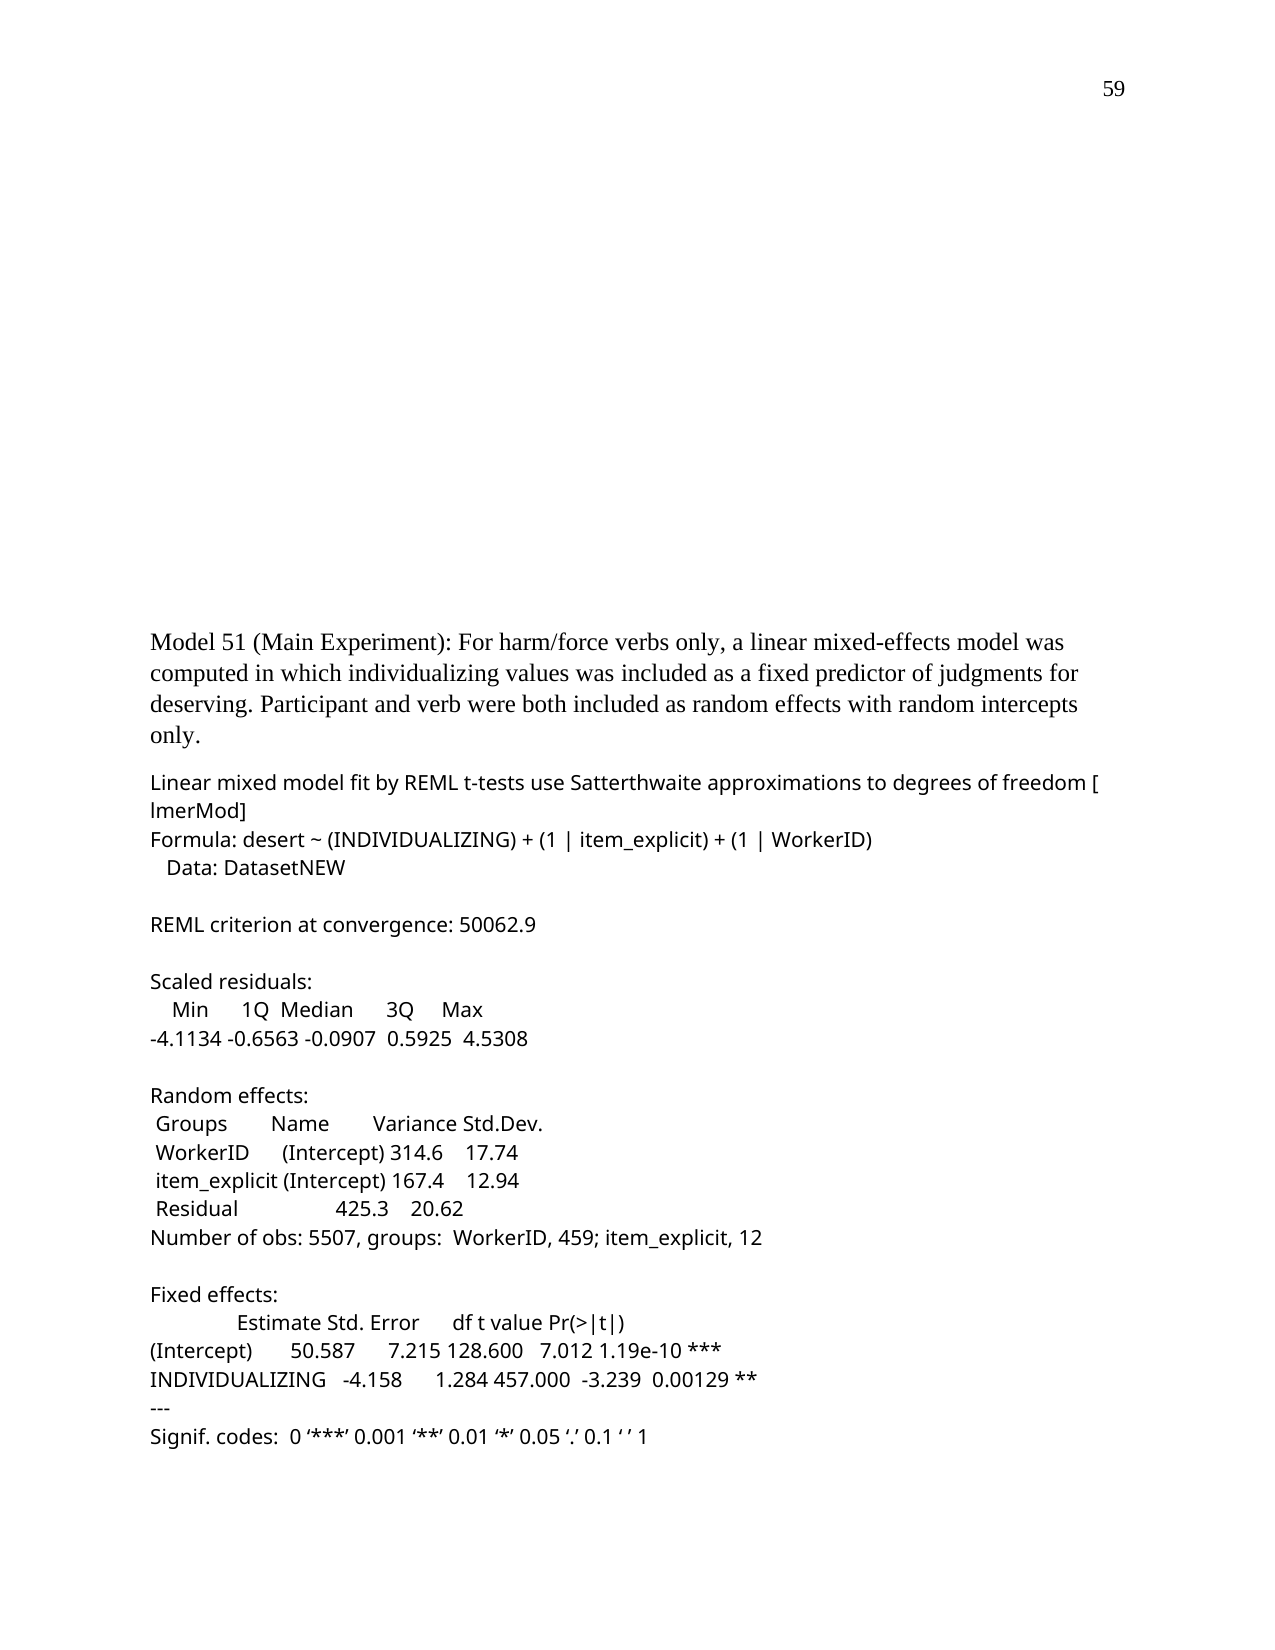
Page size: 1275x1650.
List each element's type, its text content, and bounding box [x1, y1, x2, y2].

text Fixed effects: [150, 1280, 1125, 1308]
text Linear mixed model fit by REML t-tests use Satterthwaite approximations to degrees of freedom [ [150, 768, 1125, 796]
text Number of obs: 5507, groups: WorkerID, 459; item_explicit, 12 [150, 1223, 1125, 1251]
text Groups Name Variance Std.Dev. [150, 1109, 1125, 1138]
text Min 1Q Median 3Q Max [150, 995, 1125, 1024]
text -4.1134 -0.6563 -0.0907 0.5925 4.5308 [150, 1024, 1125, 1052]
text Residual 425.3 20.62 [150, 1194, 1125, 1223]
text Estimate Std. Error df t value Pr(>|t|) [150, 1308, 1125, 1337]
text Model 51 (Main Experiment): For harm/force verbs only, a linear mixed-effects model was computed in which individualizing values was included as a fixed predictor of judgments for deserving. Participant and verb were both included as random effects with random intercepts only. [150, 627, 1125, 749]
text WorkerID (Intercept) 314.6 17.74 [150, 1138, 1125, 1166]
text Data: DatasetNEW [150, 853, 1125, 882]
text lmerMod] [150, 796, 1125, 825]
text (Intercept) 50.587 7.215 128.600 7.012 1.19e-10 *** [150, 1337, 1125, 1365]
text --- [150, 1393, 1125, 1422]
text item_explicit (Intercept) 167.4 12.94 [150, 1166, 1125, 1194]
text REML criterion at convergence: 50062.9 [150, 910, 1125, 938]
text Formula: desert ~ (INDIVIDUALIZING) + (1 | item_explicit) + (1 | WorkerID) [150, 825, 1125, 853]
text INDIVIDUALIZING -4.158 1.284 457.000 -3.239 0.00129 ** [150, 1365, 1125, 1393]
text Signif. codes: 0 ‘***’ 0.001 ‘**’ 0.01 ‘*’ 0.05 ‘.’ 0.1 ‘ ’ 1 [150, 1422, 1125, 1450]
text Scaled residuals: [150, 967, 1125, 995]
text Random effects: [150, 1081, 1125, 1109]
